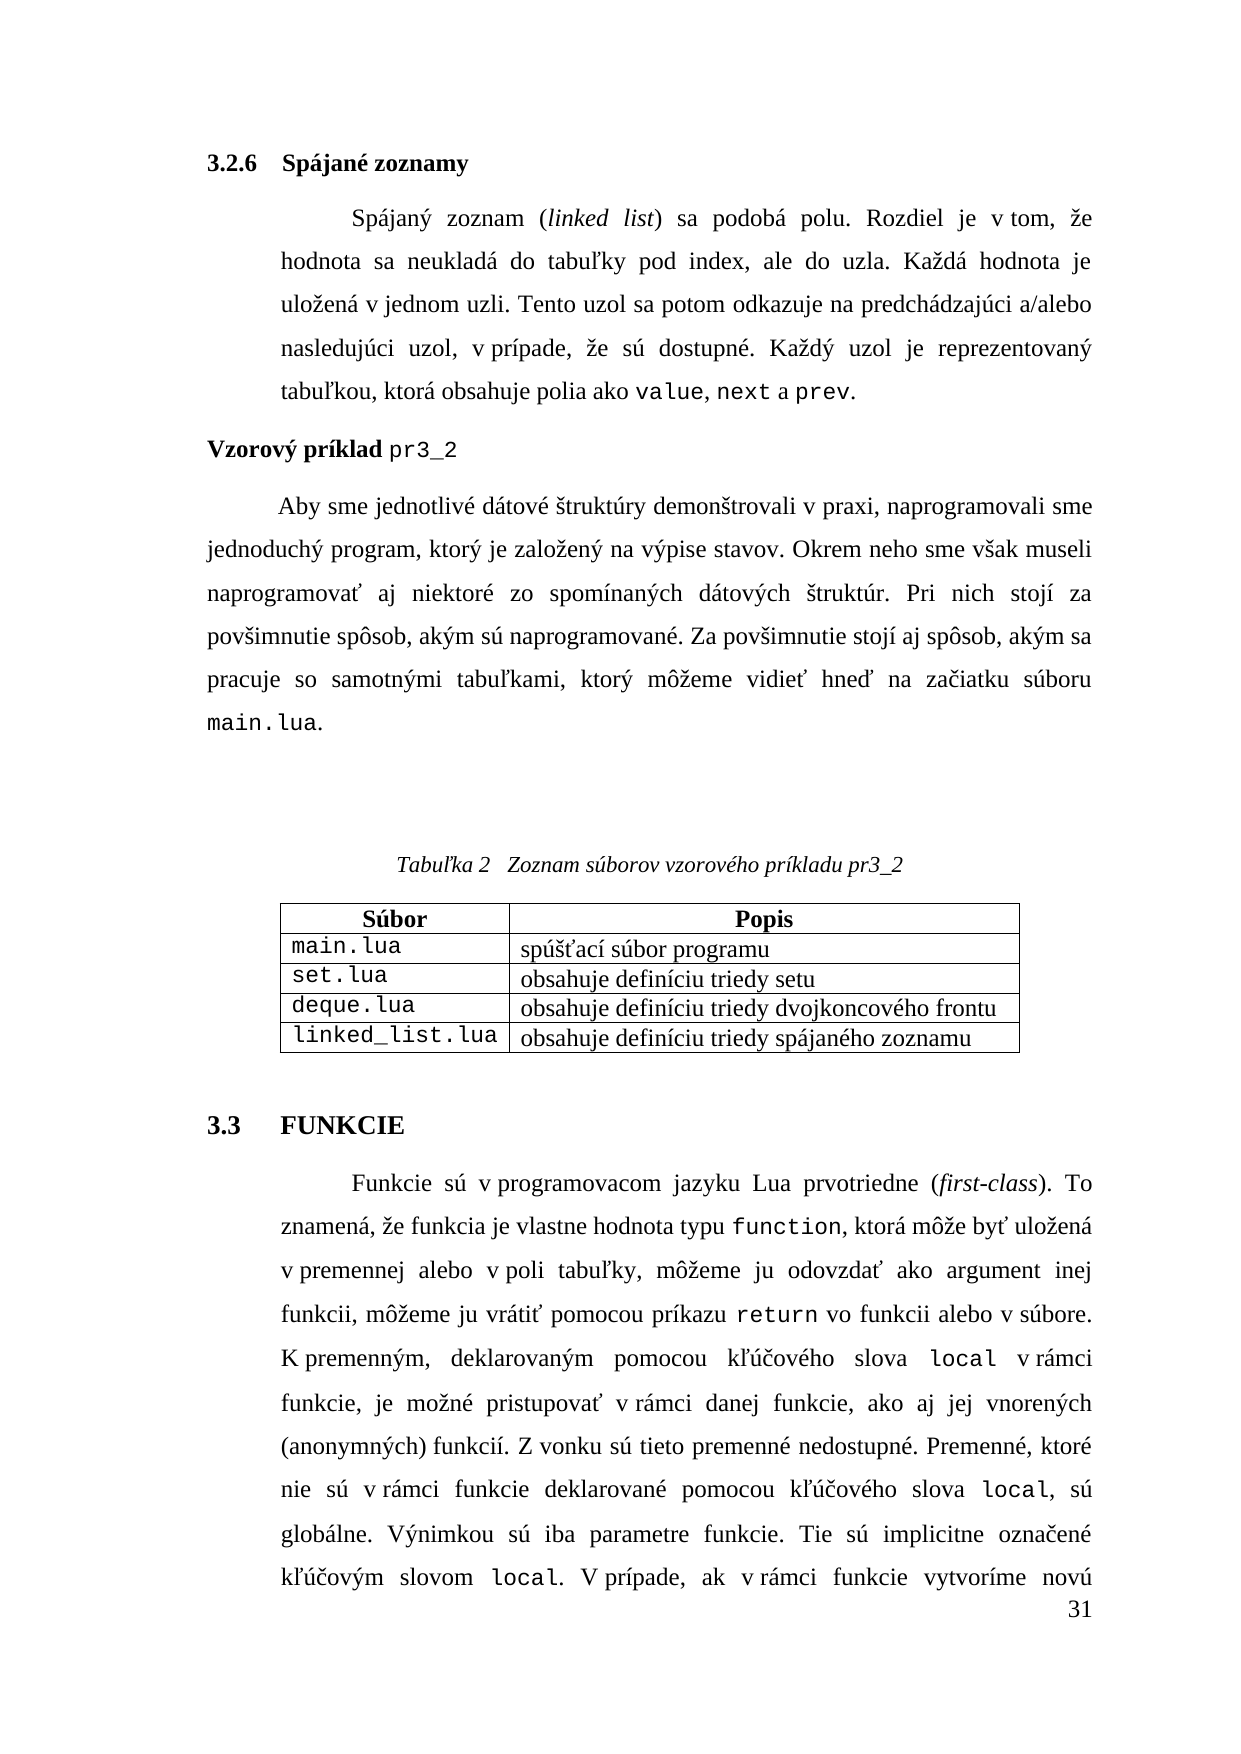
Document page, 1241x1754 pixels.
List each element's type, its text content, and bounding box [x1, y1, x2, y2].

text Aby sme jednotlivé dátové štruktúry demonštrovali v praxi, naprogramovali sme jednoduchý program, ktorý je založený na výpise stavov. Okrem neho sme však museli naprogramovať aj niektoré zo spomínaných dátových štruktúr. Pri nich stojí za povšimnutie spôsob, akým sú naprogramované. Za povšimnutie stojí aj spôsob, akým sa pracuje so samotnými tabuľkami, ktorý môžeme vidieť hneď na začiatku súboru main.lua. [207, 491, 1092, 737]
table_cell obsahuje definíciu triedy dvojkoncového frontu [510, 994, 1019, 1022]
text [281, 1168, 1092, 1592]
subtitle Vzorový príklad pr3_2 [207, 434, 1092, 464]
table_cell linked_list.lua [281, 1023, 509, 1052]
subtitle 3.2.6 Spájané zoznamy [207, 148, 1092, 176]
subtitle 3.3 Funkcie [207, 1109, 1092, 1140]
text Spájaný zoznam (linked list) sa podobá polu. Rozdiel je v tom, že hodnota sa neukladá do tabuľky pod index, ale do uzla. Každá hodnota je uložená v jednom uzli. Tento uzol sa potom odkazuje na predchádzajúci a/alebo nasledujúci uzol, v prípade, že sú dostupné. Každý uzol je reprezentovaný tabuľkou, ktorá obsahuje polia ako value, next a prev. [281, 203, 1092, 406]
table_cell spúšťací súbor programu [510, 934, 1019, 963]
table_cell obsahuje definíciu triedy setu [510, 964, 1019, 992]
table_cell deque.lua [281, 994, 509, 1022]
table_cell obsahuje definíciu triedy spájaného zoznamu [510, 1023, 1019, 1052]
table_cell main.lua [281, 934, 509, 963]
table_header Popis [510, 904, 1019, 933]
table_cell set.lua [281, 964, 509, 992]
table_header Súbor [281, 904, 509, 933]
